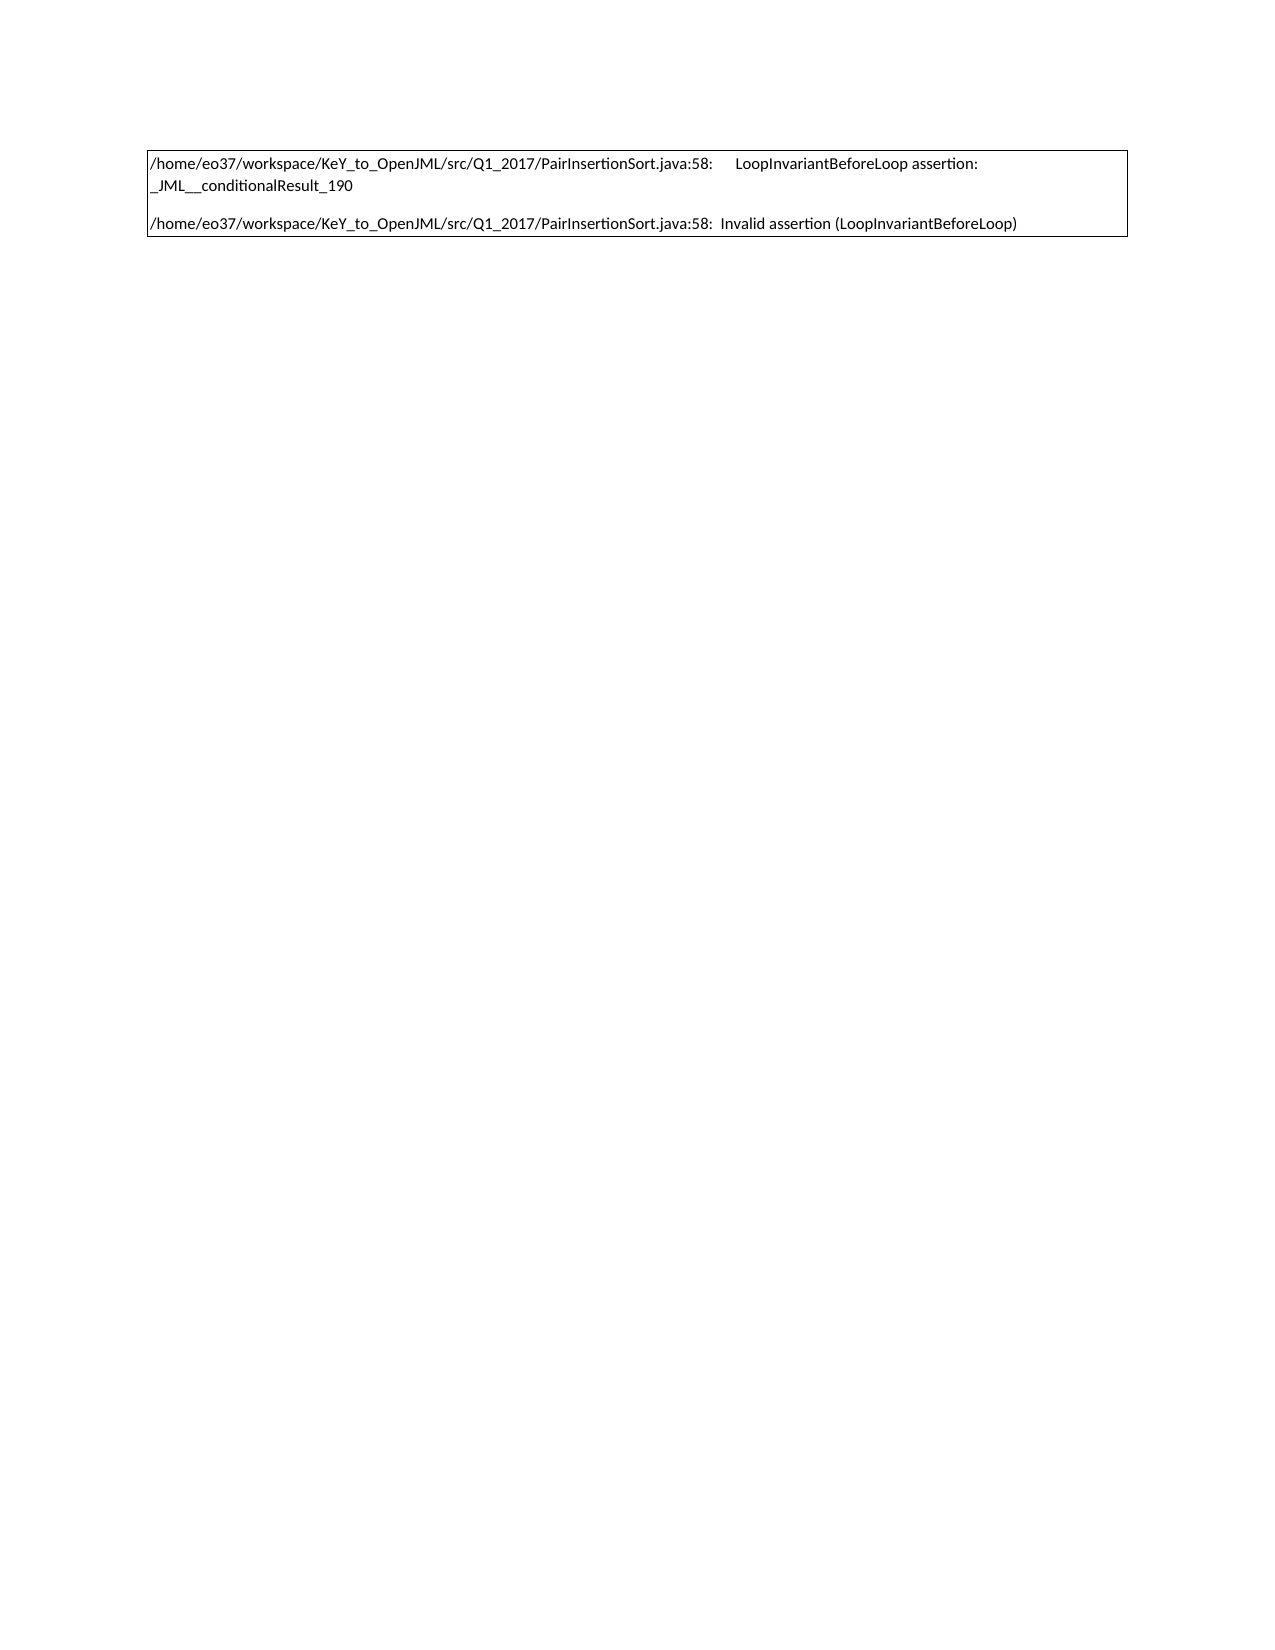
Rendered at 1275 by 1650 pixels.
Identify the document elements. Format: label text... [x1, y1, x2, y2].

text /home/eo37/workspace/KeY_to_OpenJML/src/Q1_2017/PairInsertionSort.java:58: Invalid assertion (LoopInvariantBeforeLoop) [148, 210, 1127, 236]
text /home/eo37/workspace/KeY_to_OpenJML/src/Q1_2017/PairInsertionSort.java:58: LoopInvariantBeforeLoop assertion: _JML__conditionalResult_190 [148, 151, 1127, 195]
